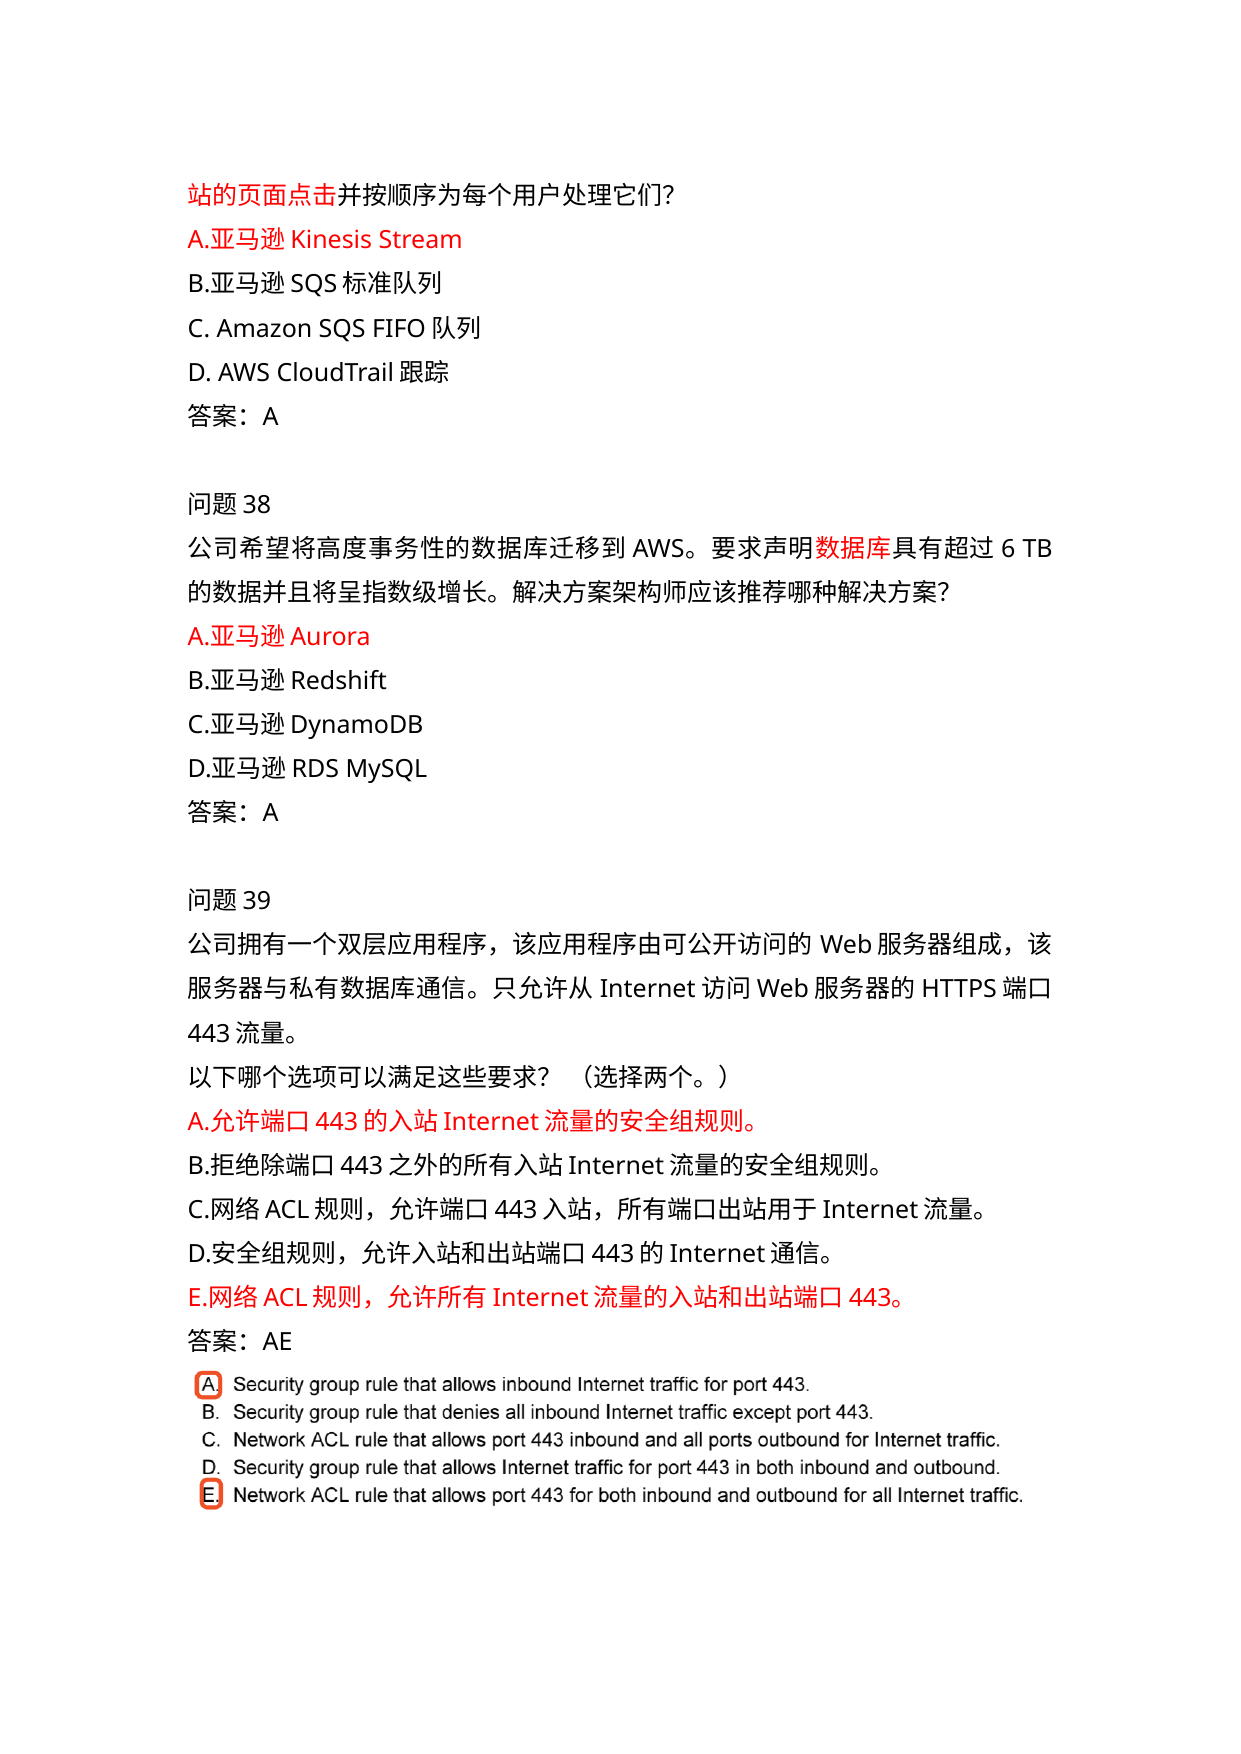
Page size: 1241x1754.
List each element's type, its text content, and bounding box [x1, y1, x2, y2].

text 公司希望将高度事务性的数据库迁移到AWS。要求声明数据库具有超过6 TB的数据并且将呈指数级增长。解决方案架构师应该推荐哪种解决方案？ [187, 524, 1053, 613]
text 以下哪个选项可以满足这些要求？ （选择两个。） [187, 1053, 1053, 1097]
picture [187, 1361, 1053, 1524]
text 公司拥有一个双层应用程序，该应用程序由可公开访问的Web服务器组成，该服务器与私有数据库通信。只允许从Internet访问Web服务器的HTTPS端口443流量。 [187, 921, 1053, 1053]
text C.网络ACL规则，允许端口443入站，所有端口出站用于Internet流量。 [187, 1185, 1053, 1229]
text A.允许端口443的入站Internet流量的安全组规则。 [187, 1097, 1053, 1141]
text 问题39 [187, 877, 1053, 921]
text C.亚马逊DynamoDB [187, 701, 1053, 745]
text E.网络ACL规则，允许所有Internet流量的入站和出站端口443。 [187, 1273, 1053, 1318]
text D.亚马逊RDS MySQL [187, 745, 1053, 789]
text 答案：A [187, 392, 1053, 436]
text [187, 172, 1053, 216]
text D. AWS CloudTrail跟踪 [187, 348, 1053, 392]
text B.拒绝除端口443之外的所有入站Internet流量的安全组规则。 [187, 1141, 1053, 1185]
text A.亚马逊Aurora [187, 613, 1053, 657]
text B.亚马逊Redshift [187, 657, 1053, 701]
text D.安全组规则，允许入站和出站端口443的Internet通信。 [187, 1229, 1053, 1273]
text 答案：AE [187, 1318, 1053, 1361]
text A.亚马逊Kinesis Stream [187, 216, 1053, 260]
text 问题38 [187, 480, 1053, 524]
text B.亚马逊SQS标准队列 [187, 260, 1053, 304]
text C. Amazon SQS FIFO队列 [187, 304, 1053, 348]
text 答案：A [187, 789, 1053, 833]
